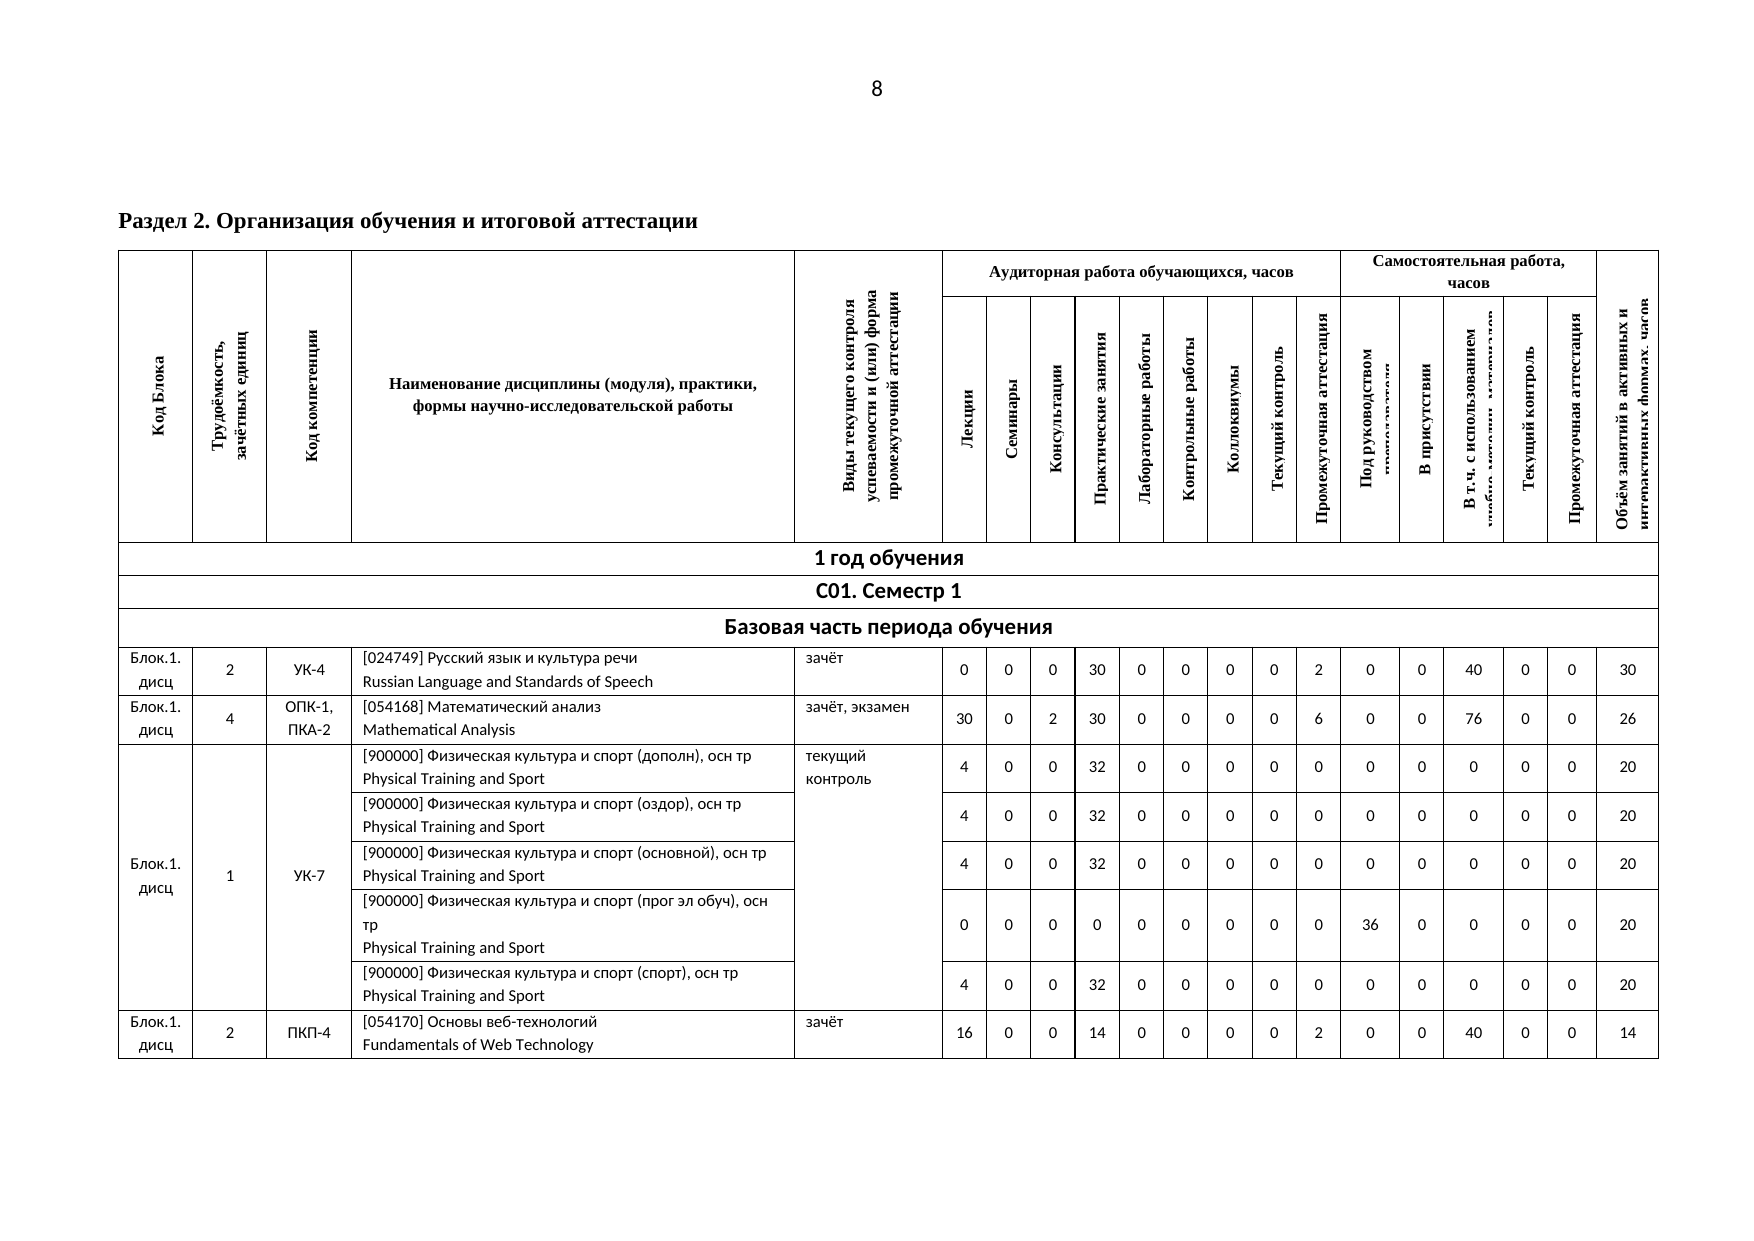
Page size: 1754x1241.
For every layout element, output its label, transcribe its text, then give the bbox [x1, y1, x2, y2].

table_cell 0 [1504, 648, 1547, 695]
table_cell 32 [1076, 793, 1119, 841]
table_cell 0 [1208, 745, 1252, 792]
table_cell 0 [1444, 962, 1503, 1010]
table_cell 0 [1031, 793, 1074, 841]
table_cell Блок.1.дисц [119, 696, 192, 744]
table_cell УК-4 [267, 648, 351, 695]
table_cell 0 [1400, 745, 1443, 792]
table_cell 0 [1341, 1011, 1399, 1058]
table_cell Контрольные работы [1164, 297, 1207, 542]
table_cell 30 [943, 696, 986, 744]
table_cell 0 [1548, 745, 1596, 792]
table_cell 0 [1400, 696, 1443, 744]
table_cell В присутствии преподавателя [1400, 297, 1443, 542]
table_cell 0 [1341, 962, 1399, 1010]
table_cell 0 [1208, 890, 1252, 961]
table_cell 2 [1297, 1011, 1340, 1058]
table_cell 0 [1548, 962, 1596, 1010]
table_cell 0 [1164, 648, 1207, 695]
table_cell Блок.1.дисц [119, 648, 192, 695]
table_cell 0 [987, 842, 1030, 889]
table_cell 0 [1504, 745, 1547, 792]
table_cell 0 [1031, 890, 1074, 961]
table_cell 0 [1208, 842, 1252, 889]
table_cell 0 [1400, 962, 1443, 1010]
table_cell 40 [1444, 1011, 1503, 1058]
table_cell 0 [1253, 890, 1296, 961]
table_cell 0 [1120, 648, 1163, 695]
table_cell 0 [1444, 890, 1503, 961]
table_cell 0 [1253, 1011, 1296, 1058]
table_cell 0 [1400, 890, 1443, 961]
table_cell 36 [1341, 890, 1399, 961]
table_cell 1 год обучения [119, 543, 1658, 575]
table_cell 0 [1208, 793, 1252, 841]
table_cell 0 [1120, 842, 1163, 889]
table_cell Лабораторные работы [1120, 297, 1163, 542]
table_cell 0 [1548, 890, 1596, 961]
table_cell 0 [1120, 793, 1163, 841]
table_cell 0 [943, 890, 986, 961]
table_header Аудиторная работа обучающихся, часов [943, 251, 1340, 296]
table_cell Практические занятия [1076, 297, 1119, 542]
table_cell 0 [1297, 745, 1340, 792]
table_cell 4 [943, 962, 986, 1010]
table_cell 0 [1341, 745, 1399, 792]
table_cell 0 [1341, 648, 1399, 695]
table_cell 1 [193, 745, 266, 1010]
table_cell зачёт, экзамен [795, 696, 942, 744]
table_cell 2 [1031, 696, 1074, 744]
table_header Наименование дисциплины (модуля), практики, формы научно-исследовательской работы [352, 251, 794, 542]
table_cell [900000] Физическая культура и спорт (оздор), осн тр Physical Training and Sport [352, 793, 794, 841]
table_cell 0 [1208, 696, 1252, 744]
table_cell 0 [1400, 842, 1443, 889]
table_cell Текущий контроль [1253, 297, 1296, 542]
table_cell 0 [1548, 1011, 1596, 1058]
table_cell 0 [1031, 962, 1074, 1010]
table_cell 0 [1120, 1011, 1163, 1058]
table_cell 0 [1120, 745, 1163, 792]
table_cell Промежуточная аттестация [1297, 297, 1340, 542]
table_cell Текущий контроль [1504, 297, 1547, 542]
table_cell 0 [1341, 793, 1399, 841]
table_cell ОПК-1, ПКА-2 [267, 696, 351, 744]
table_cell 0 [1208, 1011, 1252, 1058]
table_cell 0 [1444, 745, 1503, 792]
table_cell 20 [1597, 793, 1658, 841]
table_cell 0 [1548, 696, 1596, 744]
table_header Трудоёмкость, зачётных единиц [193, 251, 266, 542]
table_cell 2 [193, 1011, 266, 1058]
table_cell 20 [1597, 962, 1658, 1010]
table_cell 0 [1253, 842, 1296, 889]
table_cell 0 [1076, 890, 1119, 961]
table_cell 0 [1120, 696, 1163, 744]
table_header Самостоятельная работа, часов [1341, 251, 1596, 296]
text Раздел 2. Организация обучения и итоговой аттестации [118, 207, 1636, 233]
table_cell 0 [1400, 793, 1443, 841]
table_cell 0 [1253, 696, 1296, 744]
table_cell Базовая часть периода обучения [119, 609, 1658, 647]
table_cell 32 [1076, 842, 1119, 889]
table_cell 30 [1076, 648, 1119, 695]
table_cell 0 [1164, 842, 1207, 889]
table_cell 4 [943, 745, 986, 792]
table_cell 0 [1120, 890, 1163, 961]
table_cell 0 [1208, 962, 1252, 1010]
table_cell 76 [1444, 696, 1503, 744]
table_cell 0 [1297, 842, 1340, 889]
table_cell 0 [987, 793, 1030, 841]
table_header Виды текущего контроля успеваемости и (или) форма промежуточной аттестации [795, 251, 942, 542]
table_cell зачёт [795, 1011, 942, 1058]
table_cell 0 [1164, 1011, 1207, 1058]
table_cell 0 [1164, 962, 1207, 1010]
table_cell 40 [1444, 648, 1503, 695]
table_cell 20 [1597, 890, 1658, 961]
table_cell 0 [1164, 890, 1207, 961]
table_cell 0 [1253, 745, 1296, 792]
table_cell 0 [987, 890, 1030, 961]
table_cell 0 [1164, 793, 1207, 841]
table_cell 0 [987, 1011, 1030, 1058]
table_cell 0 [1208, 648, 1252, 695]
table_cell [054168] Математический анализ Mathematical Analysis [352, 696, 794, 744]
table_cell 20 [1597, 842, 1658, 889]
table_cell 0 [987, 696, 1030, 744]
table_cell Семинары [987, 297, 1030, 542]
table_cell 0 [1504, 962, 1547, 1010]
table_cell 0 [1548, 793, 1596, 841]
table_cell 32 [1076, 745, 1119, 792]
table_cell зачёт [795, 648, 942, 695]
table_cell 14 [1076, 1011, 1119, 1058]
table_cell 0 [1031, 745, 1074, 792]
table_cell 0 [1164, 745, 1207, 792]
table_cell 0 [1504, 842, 1547, 889]
table_header Объём занятий в активных и интерактивных формах, часов [1597, 251, 1658, 542]
table_cell 0 [987, 962, 1030, 1010]
table_cell 20 [1597, 745, 1658, 792]
table_cell [900000] Физическая культура и спорт (спорт), осн тр Physical Training and Sport [352, 962, 794, 1010]
table_cell 0 [1031, 648, 1074, 695]
table_cell 0 [1504, 696, 1547, 744]
table_cell ПКП-4 [267, 1011, 351, 1058]
table_cell 14 [1597, 1011, 1658, 1058]
table_cell [900000] Физическая культура и спорт (прог эл обуч), осн тр Physical Training and Sport [352, 890, 794, 961]
table_cell 32 [1076, 962, 1119, 1010]
table_cell 0 [1031, 842, 1074, 889]
table_cell 30 [1076, 696, 1119, 744]
table_cell 0 [943, 648, 986, 695]
table_cell 0 [1297, 793, 1340, 841]
table_cell [024749] Русский язык и культура речи Russian Language and Standards of Speech [352, 648, 794, 695]
table_cell 0 [1253, 648, 1296, 695]
table_cell 4 [943, 842, 986, 889]
table_cell Консультации [1031, 297, 1074, 542]
table_cell В т.ч. с использованием учебно-методич. материалов [1444, 297, 1503, 542]
table_cell Под руководством преподавателя [1341, 297, 1399, 542]
table_cell 0 [1504, 890, 1547, 961]
table_cell 4 [943, 793, 986, 841]
table_cell 4 [193, 696, 266, 744]
table_cell [900000] Физическая культура и спорт (основной), осн тр Physical Training and Sport [352, 842, 794, 889]
table_cell 0 [1297, 890, 1340, 961]
table_cell 0 [1031, 1011, 1074, 1058]
table_cell 0 [1341, 696, 1399, 744]
table_cell Лекции [943, 297, 986, 542]
table_cell 30 [1597, 648, 1658, 695]
table_cell 0 [1120, 962, 1163, 1010]
table_cell 0 [1341, 842, 1399, 889]
table_cell 0 [1444, 842, 1503, 889]
table_cell С01. Семестр 1 [119, 576, 1658, 608]
table_cell 0 [1400, 1011, 1443, 1058]
table_cell 0 [1164, 696, 1207, 744]
table_cell 0 [1253, 962, 1296, 1010]
table_cell 2 [1297, 648, 1340, 695]
table_cell 0 [1444, 793, 1503, 841]
table_cell текущий контроль [795, 745, 942, 1010]
table_cell 0 [1504, 1011, 1547, 1058]
table_cell 26 [1597, 696, 1658, 744]
table_cell 0 [1548, 648, 1596, 695]
table_cell 16 [943, 1011, 986, 1058]
table_cell 0 [987, 745, 1030, 792]
table_header Код компетенции [267, 251, 351, 542]
table_cell 0 [1504, 793, 1547, 841]
table_cell [054170] Основы веб-технологий Fundamentals of Web Technology [352, 1011, 794, 1058]
table_cell Блок.1.дисц [119, 745, 192, 1010]
table_cell Промежуточная аттестация [1548, 297, 1596, 542]
table_cell [900000] Физическая культура и спорт (дополн), осн тр Physical Training and Sport [352, 745, 794, 792]
table_cell Коллоквиумы [1208, 297, 1252, 542]
table_cell УК-7 [267, 745, 351, 1010]
table_cell 0 [1548, 842, 1596, 889]
table_cell 0 [987, 648, 1030, 695]
table_cell 0 [1297, 962, 1340, 1010]
table_cell 0 [1400, 648, 1443, 695]
table_header Код Блока [119, 251, 192, 542]
table_cell Блок.1.дисц [119, 1011, 192, 1058]
table_cell 0 [1253, 793, 1296, 841]
table_cell 2 [193, 648, 266, 695]
table_cell 6 [1297, 696, 1340, 744]
